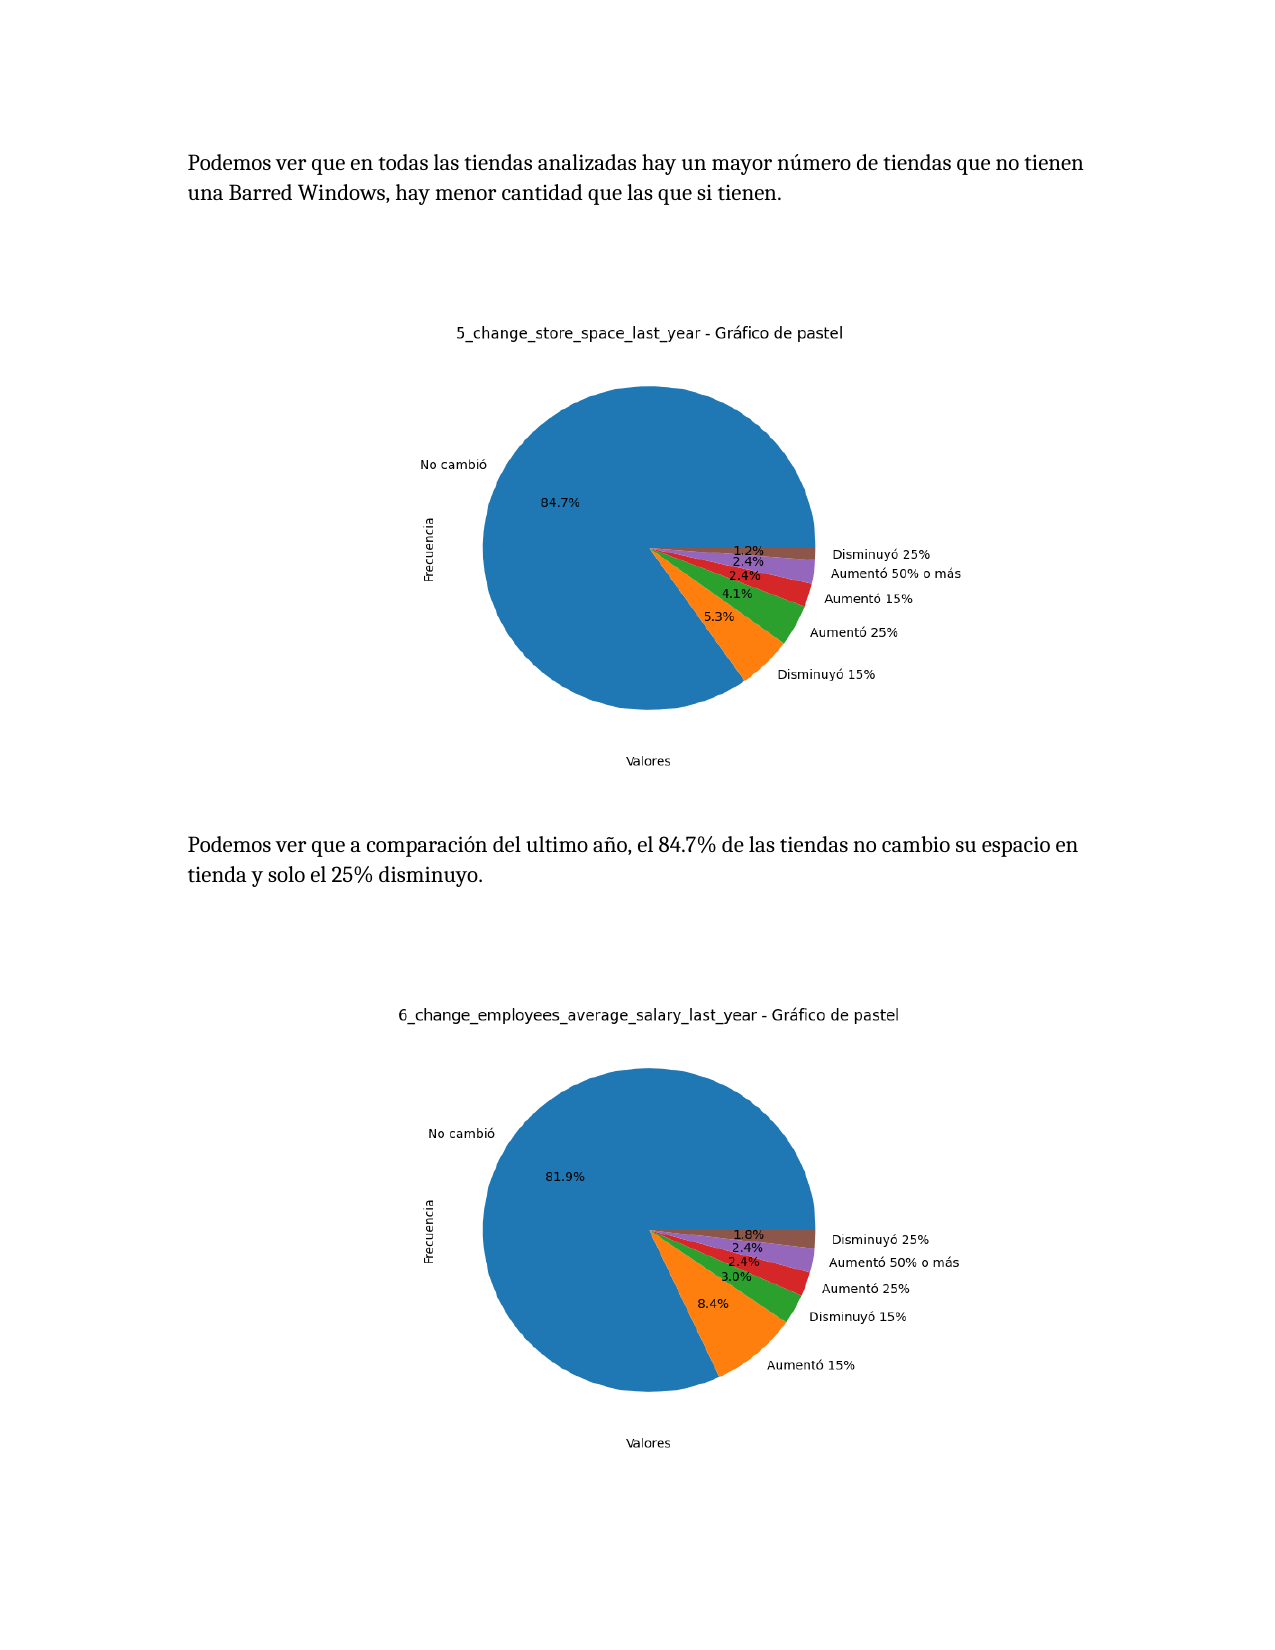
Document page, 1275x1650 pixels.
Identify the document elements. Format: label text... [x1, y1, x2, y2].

text Podemos ver que en todas las tiendas analizadas hay un mayor número de tiendas que no tienen una Barred Windows, hay menor cantidad que las que si tienen. [187, 150, 1087, 207]
picture [187, 964, 1088, 1490]
text Podemos ver que a comparación del ultimo año, el 84.7% de las tiendas no cambio su espacio en tienda y solo el 25% disminuyo. [187, 832, 1087, 888]
picture [187, 282, 1088, 808]
